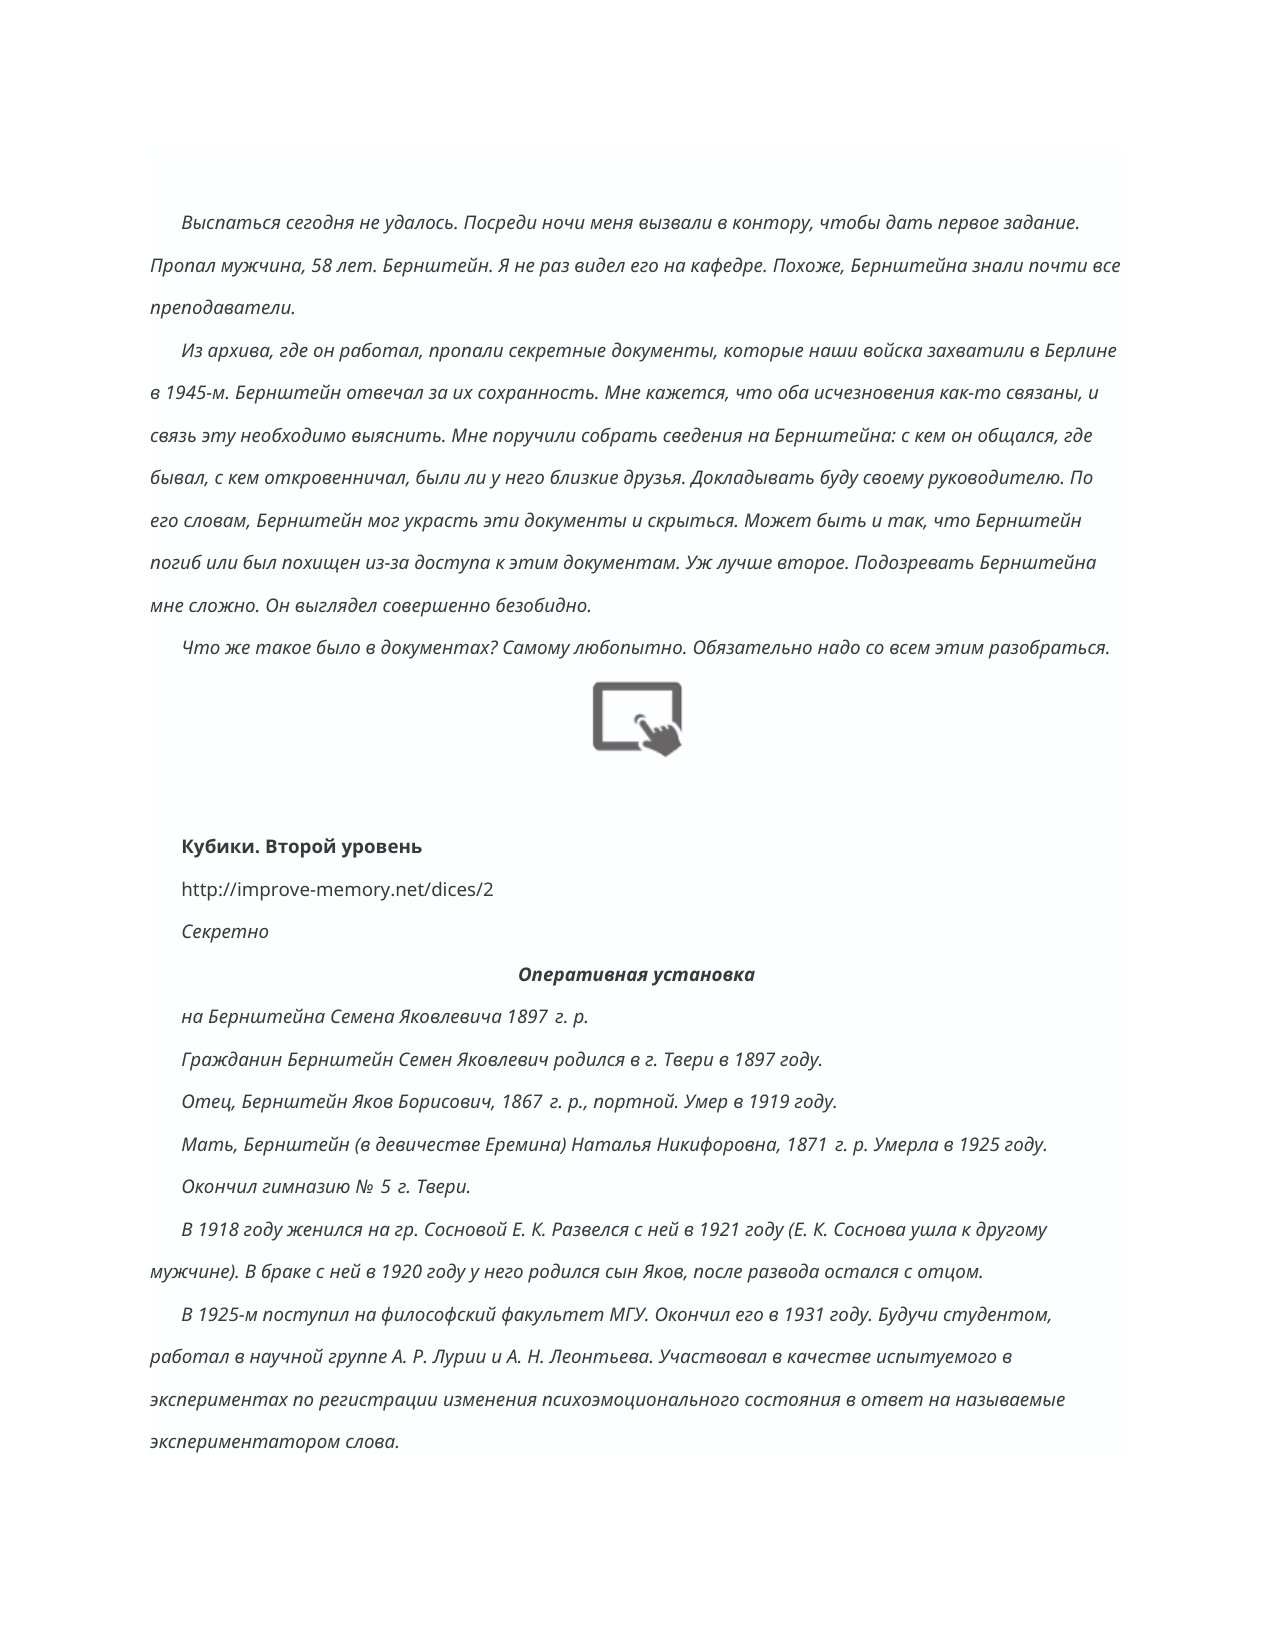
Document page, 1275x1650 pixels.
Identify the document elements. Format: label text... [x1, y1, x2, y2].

text Мать, Бернштейн (в девичестве Еремина) Наталья Никифоровна, 1871 г. р. Умерла в 1925 году. [150, 1114, 1125, 1157]
text Окончил гимназию № 5 г. Твери. [150, 1157, 1125, 1199]
text на Бернштейна Семена Яковлевича 1897 г. р. [150, 987, 1125, 1029]
picture [582, 665, 693, 775]
text Выспаться сегодня не удалось. Посреди ночи меня вызвали в контору, чтобы дать первое задание. Пропал мужчина, 58 лет. Бернштейн. Я не раз видел его на кафедре. Похоже, Бернштейна знали почти все преподаватели. [150, 192, 1125, 320]
text Из архива, где он работал, пропали секретные документы, которые наши войска захватили в Берлине в 1945-м. Бернштейн отвечал за их сохранность. Мне кажется, что оба исчезновения как-то связаны, и связь эту необходимо выяснить. Мне поручили собрать сведения на Бернштейна: с кем он общался, где бывал, с кем откровенничал, были ли у него близкие друзья. Докладывать буду своему руководителю. По его словам, Бернштейн мог украсть эти документы и скрыться. Может быть и так, что Бернштейн погиб или был похищен из-за доступа к этим документам. Уж лучше второе. Подозревать Бернштейна мне сложно. Он выглядел совершенно безобидно. [150, 320, 1125, 617]
text Гражданин Бернштейн Семен Яковлевич родился в г. Твери в 1897 году. [150, 1029, 1125, 1072]
text В 1925-м поступил на философский факультет МГУ. Окончил его в 1931 году. Будучи студентом, работал в научной группе А. Р. Лурии и А. Н. Леонтьева. Участвовал в качестве испытуемого в экспериментах по регистрации изменения психоэмоционального состояния в ответ на называемые экспериментатором слова. [150, 1284, 1125, 1454]
text Отец, Бернштейн Яков Борисович, 1867 г. р., портной. Умер в 1919 году. [150, 1072, 1125, 1114]
text http://improve-memory.net/dices/2 [150, 859, 1125, 902]
text Что же такое было в документах? Самому любопытно. Обязательно надо со всем этим разобраться. [150, 617, 1125, 660]
text Секретно [150, 902, 1125, 944]
text Оперативная установка [150, 944, 1125, 987]
text В 1918 году женился на гр. Сосновой Е. К. Развелся с ней в 1921 году (Е. К. Соснова ушла к другому мужчине). В браке с ней в 1920 году у него родился сын Яков, после развода остался с отцом. [150, 1199, 1125, 1284]
text Кубики. Второй уровень [150, 817, 1125, 859]
